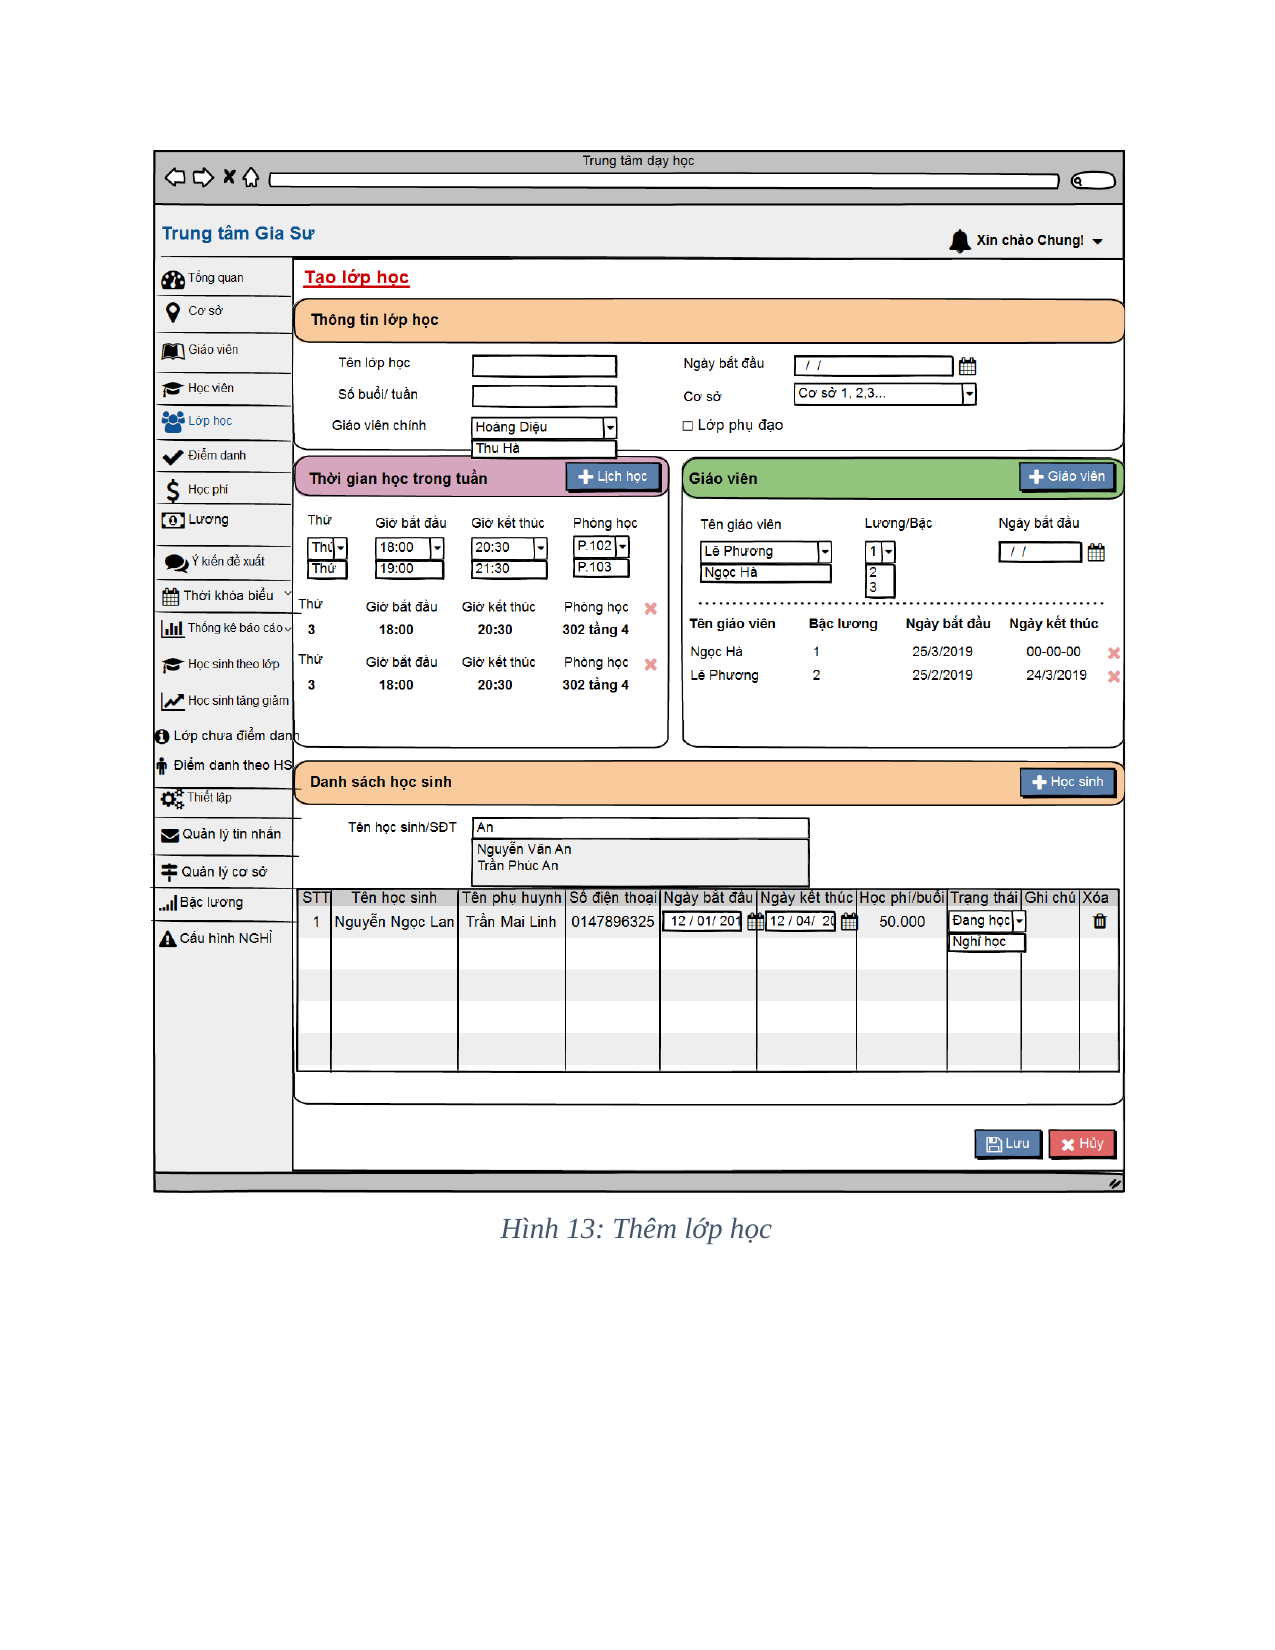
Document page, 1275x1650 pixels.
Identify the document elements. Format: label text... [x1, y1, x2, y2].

text Hình 13: Thêm lớp học [150, 1211, 1125, 1244]
picture [150, 150, 1125, 1193]
